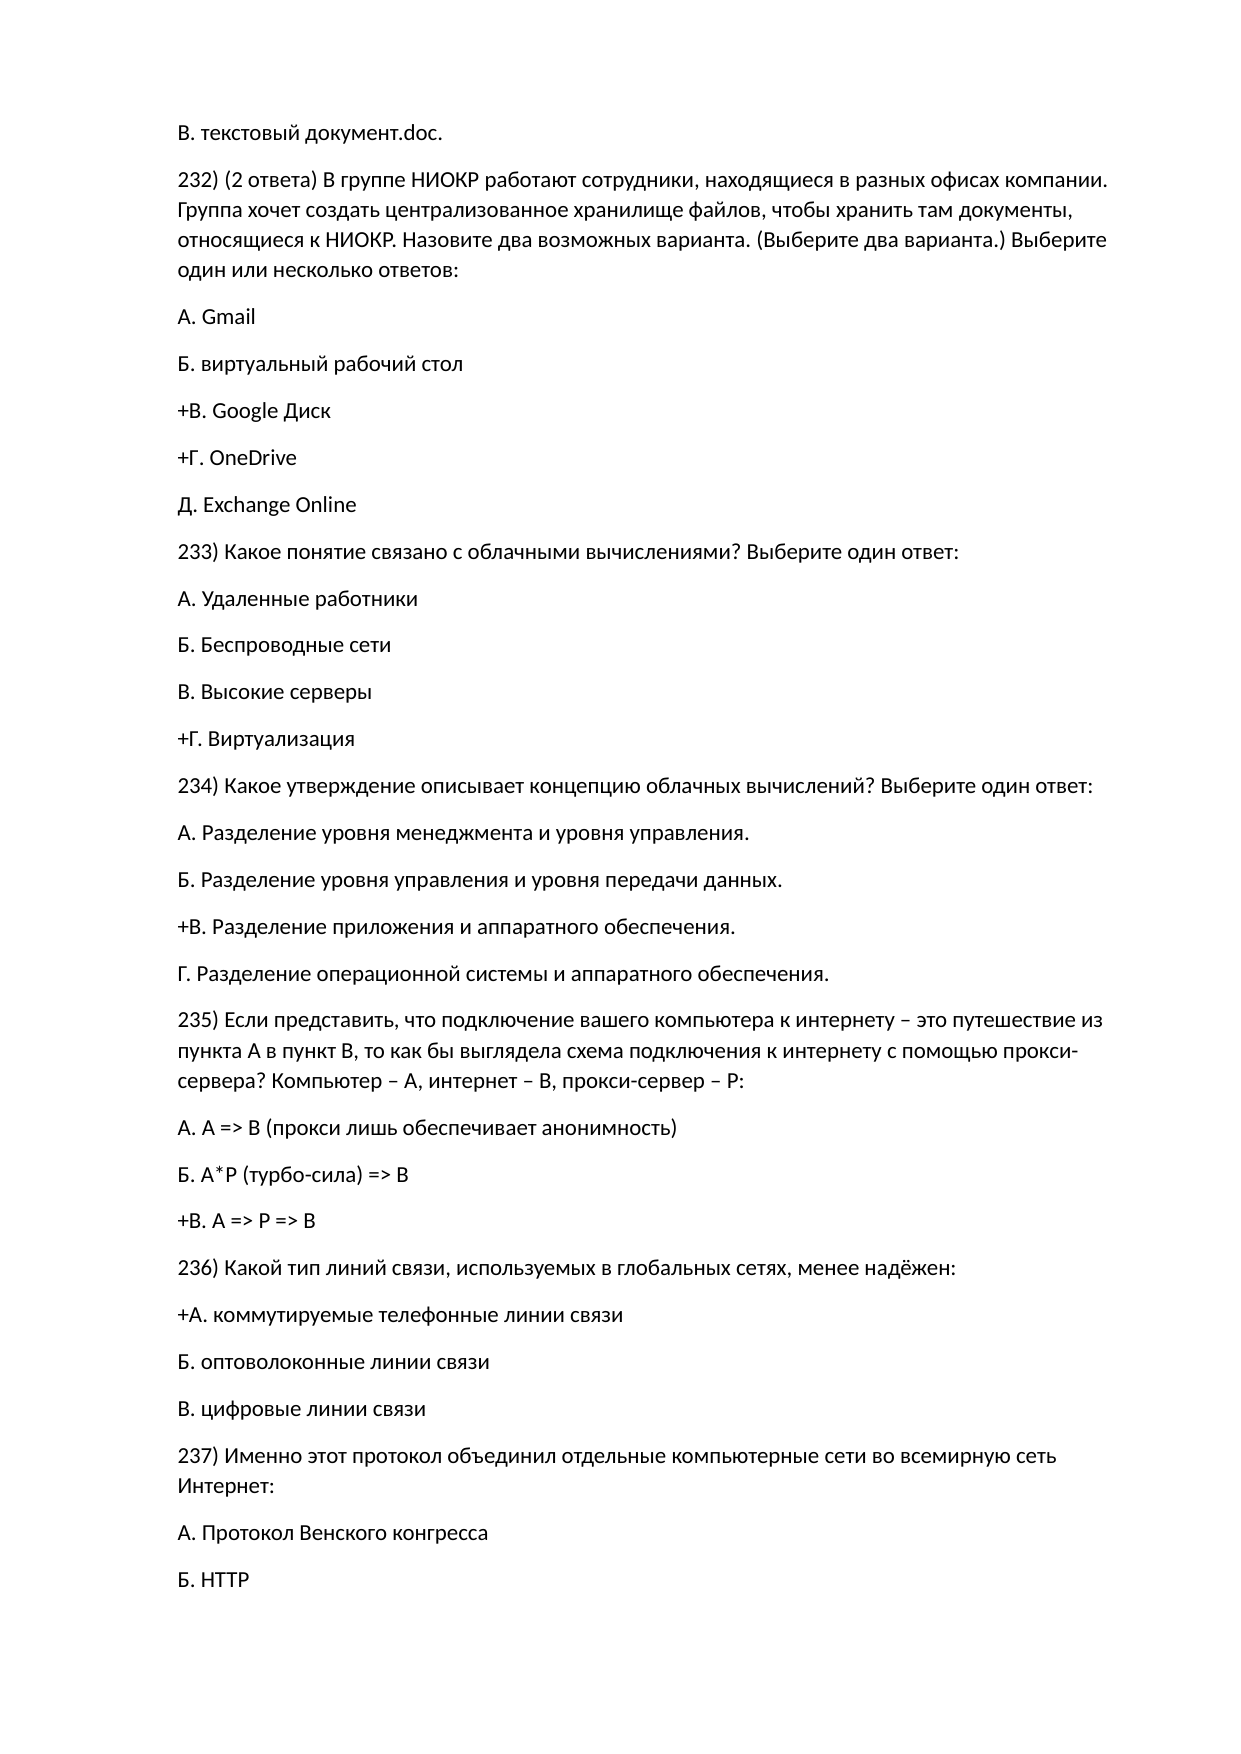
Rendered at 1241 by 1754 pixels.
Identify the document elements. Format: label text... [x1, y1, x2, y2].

text А. Разделение уровня менеджмента и уровня управления. [177, 818, 1152, 846]
text А. Протокол Венского конгресса [177, 1518, 1152, 1546]
text Б. Беспроводные сети [177, 631, 1152, 659]
text 235) Если представить, что подключение вашего компьютера к интернету – это путешествие из пункта A в пункт B, то как бы выглядела схема подключения к интернету с помощью прокси-сервера? Компьютер – A, интернет – B, прокси-сервер – P: [177, 1006, 1152, 1094]
text Д. Exchange Online [177, 490, 1152, 518]
text Б. виртуальный рабочий стол [177, 349, 1152, 377]
text 236) Какой тип линий связи, используемых в глобальных сетях, менее надёжен: [177, 1253, 1152, 1282]
text А. Удаленные работники [177, 584, 1152, 612]
text +В. A => P => B [177, 1207, 1152, 1235]
text +Г. Виртуализация [177, 724, 1152, 752]
text Б. HTTP [177, 1565, 1152, 1593]
text В. Высокие серверы [177, 677, 1152, 706]
text 234) Какое утверждение описывает концепцию облачных вычислений? Выберите один ответ: [177, 771, 1152, 799]
text Б. A*P (турбо-сила) => B [177, 1160, 1152, 1188]
text Г. Разделение операционной системы и аппаратного обеспечения. [177, 959, 1152, 987]
text А. А => B (прокси лишь обеспечивает анонимность) [177, 1113, 1152, 1141]
text +А. коммутируемые телефонные линии связи [177, 1300, 1152, 1328]
text 233) Какое понятие связано с облачными вычислениями? Выберите один ответ: [177, 537, 1152, 565]
text Б. Разделение уровня управления и уровня передачи данных. [177, 865, 1152, 893]
text В. текстовый документ.doc. [177, 118, 1152, 146]
text +Г. OneDrive [177, 443, 1152, 471]
text В. цифровые линии связи [177, 1394, 1152, 1422]
text 232) (2 ответа) В группе НИОКР работают сотрудники, находящиеся в разных офисах компании. Группа хочет создать централизованное хранилище файлов, чтобы хранить там документы, относящиеся к НИОКР. Назовите два возможных варианта. (Выберите два варианта.) Выберите один или несколько ответов: [177, 165, 1152, 284]
text А. Gmail [177, 302, 1152, 331]
text Б. оптоволоконные линии связи [177, 1347, 1152, 1375]
text +В. Google Диск [177, 396, 1152, 424]
text 237) Именно этот протокол объединил отдельные компьютерные сети во всемирную сеть Интернет: [177, 1441, 1152, 1499]
text +В. Разделение приложения и аппаратного обеспечения. [177, 912, 1152, 940]
